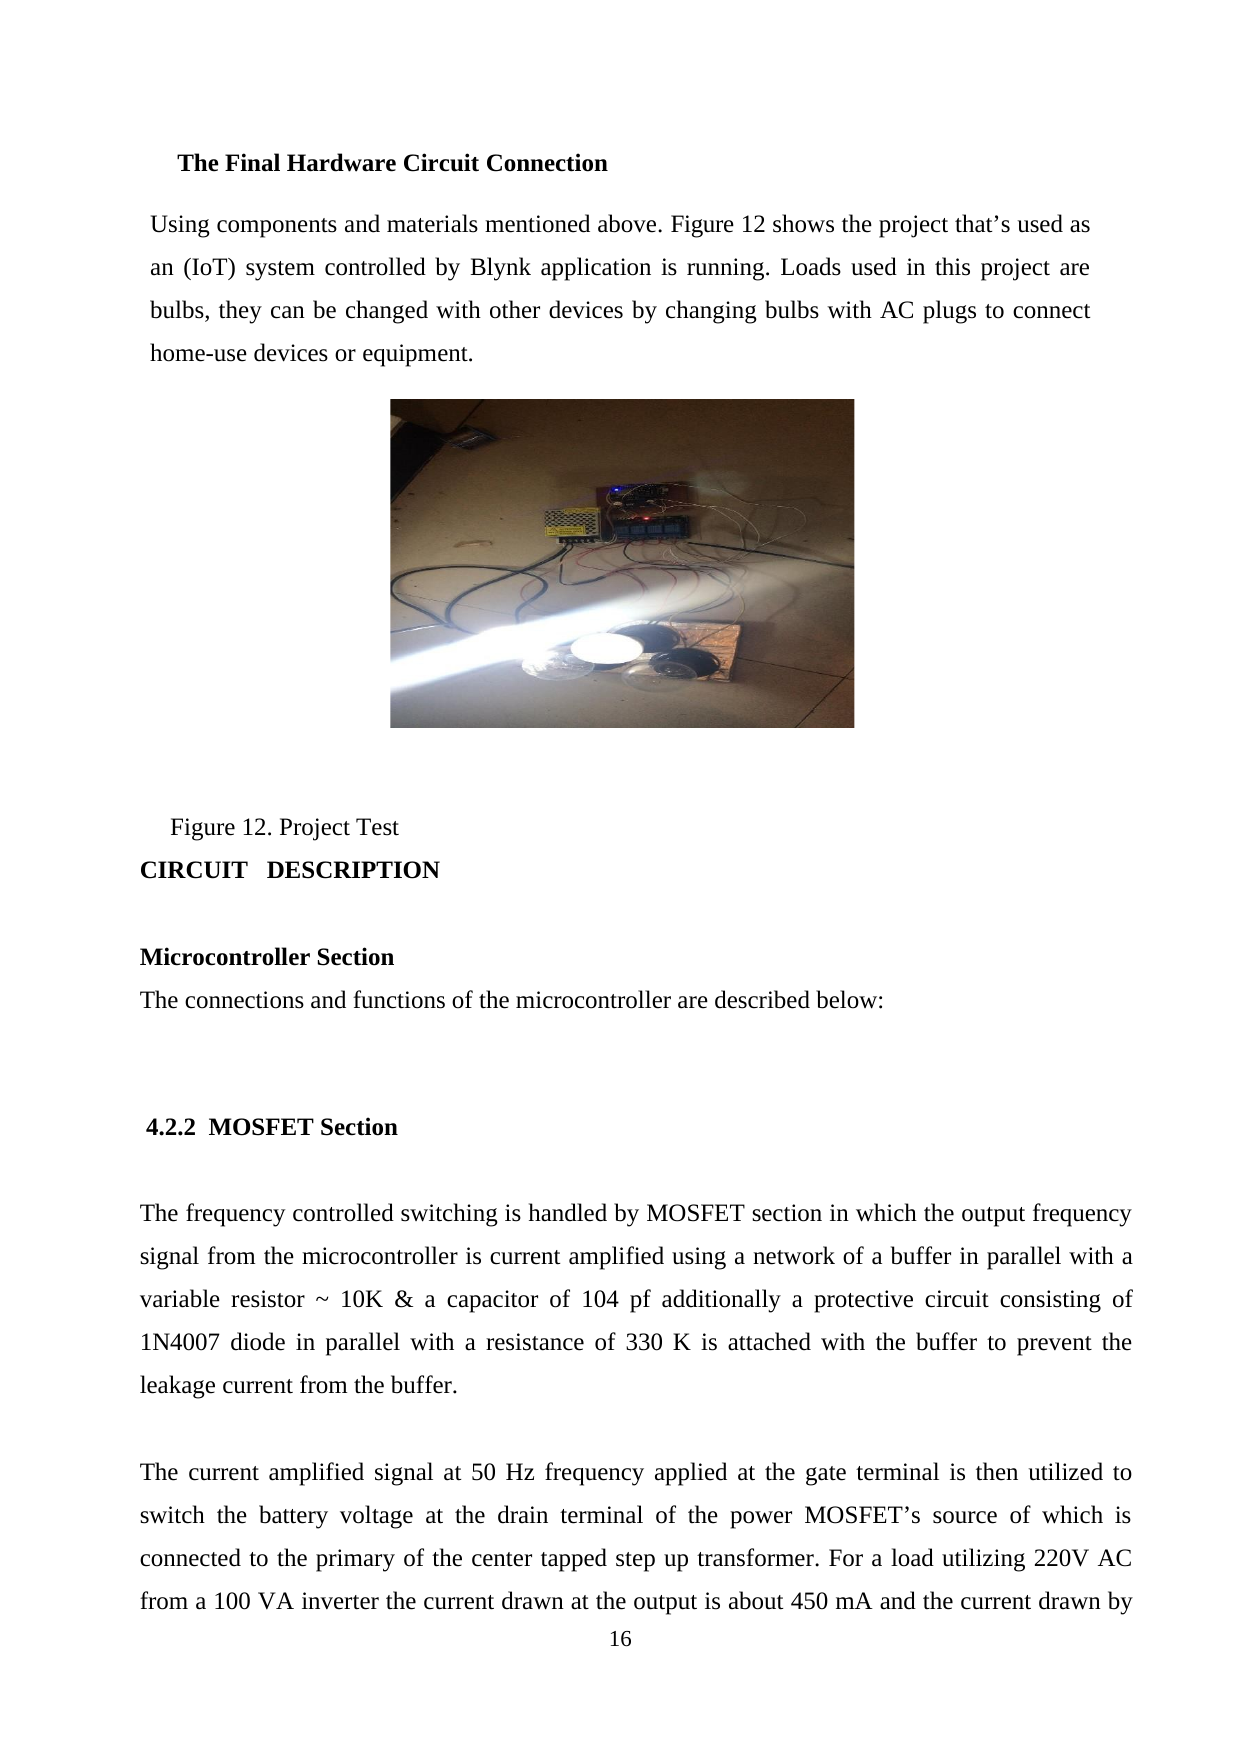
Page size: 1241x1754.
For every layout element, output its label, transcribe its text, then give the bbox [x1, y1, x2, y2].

text Microcontroller Section [139, 942, 1134, 970]
subtitle The Final Hardware Circuit Connection [150, 148, 1134, 176]
text Figure 12. Project Test [170, 812, 1070, 841]
text CIRCUIT DESCRIPTION [139, 855, 1134, 884]
text Using components and materials mentioned above. Figure 12 shows the project that’s used as an (IoT) system controlled by Blynk application is running. Loads used in this project are bulbs, they can be changed with other devices by changing bulbs with AC plugs to connect home-use devices or equipment. [150, 209, 1091, 367]
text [139, 1457, 1134, 1615]
text The frequency controlled switching is handled by MOSFET section in which the output frequency signal from the microcontroller is current amplified using a network of a buffer in parallel with a variable resistor ~ 10K & a capacitor of 104 pf additionally a protective circuit consisting of 1N4007 diode in parallel with a resistance of 330 K is attached with the buffer to prevent the leakage current from the buffer. [139, 1198, 1134, 1399]
picture [390, 399, 855, 728]
text The connections and functions of the microcontroller are described below: [139, 985, 1134, 1013]
text 4.2.2 MOSFET Section [139, 1112, 1134, 1140]
